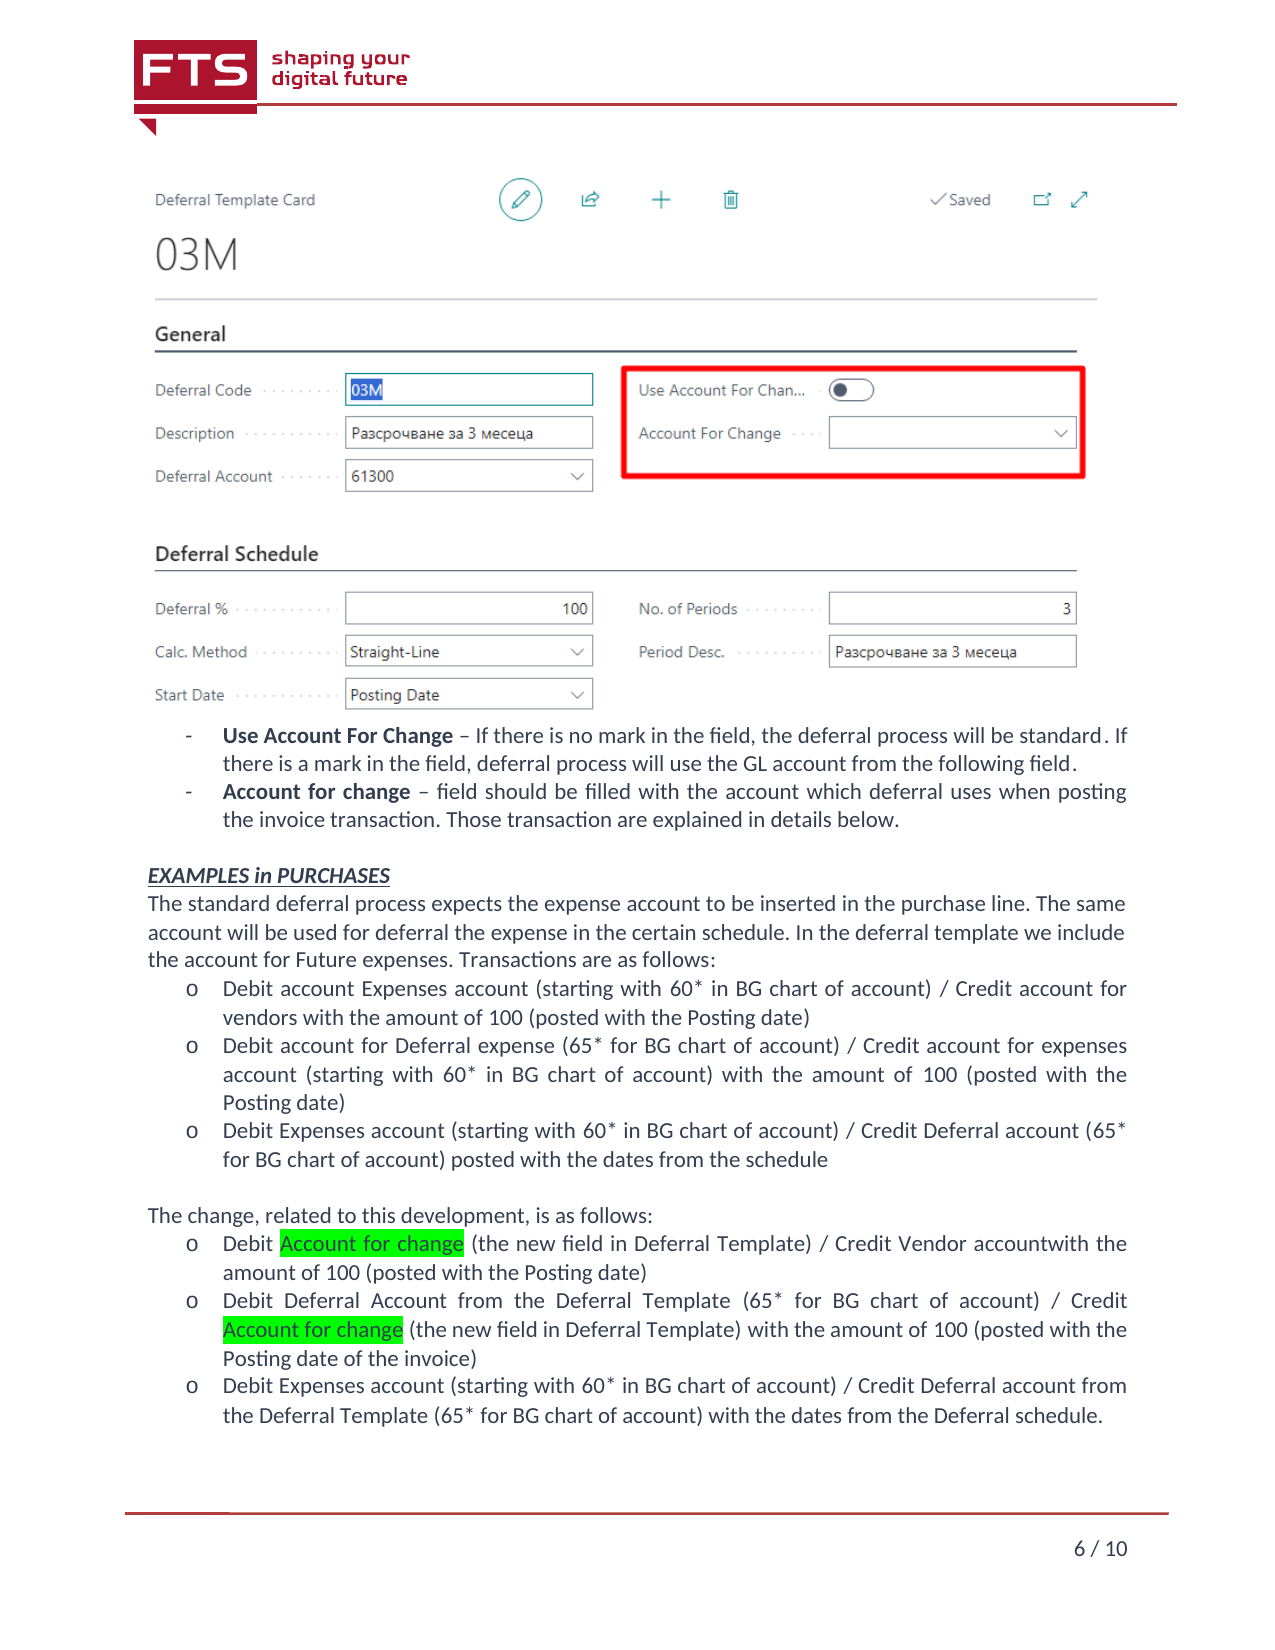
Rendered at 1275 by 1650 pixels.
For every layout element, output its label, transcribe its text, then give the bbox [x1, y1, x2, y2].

text The change, related to this development, is as follows: [148, 1201, 1127, 1229]
list Debit Expenses account (starting with 60* in BG chart of account) / Credit Deferral account (65* for BG chart of account) posted with the dates from the schedule [185, 1116, 1127, 1173]
list Debit Account for change (the new field in Deferral Template) / Credit Vendor accountwith the amount of 100 (posted with the Posting date) [185, 1229, 1127, 1286]
list Debit account for Deferral expense (65* for BG chart of account) / Credit account for expenses account (starting with 60* in BG chart of account) with the amount of 100 (posted with the Posting date) [185, 1031, 1127, 1116]
picture [147, 177, 1128, 722]
list Debit account Expenses account (starting with 60* in BG chart of account) / Credit account for vendors with the amount of 100 (posted with the Posting date) [185, 974, 1127, 1031]
text The standard deferral process expects the expense account to be inserted in the purchase line. The same account will be used for deferral the expense in the certain schedule. In the deferral template we include the account for Future expenses. Transactions are as follows: [148, 889, 1127, 974]
text EXAMPLES in PURCHASES [148, 862, 1127, 889]
list Debit Deferral Account from the Deferral Template (65* for BG chart of account) / Credit Account for change (the new field in Deferral Template) with the amount of 100 (posted with the Posting date of the invoice) [185, 1286, 1127, 1372]
list Use Account For Change – If there is no mark in the field, the deferral process will be standard. If there is a mark in the field, deferral process will use the GL account from the following field. [185, 722, 1127, 777]
list Account for change – field should be filled with the account which deferral uses when posting the invoice transaction. Those transaction are explained in details below. [185, 777, 1127, 833]
list Debit Expenses account (starting with 60* in BG chart of account) / Credit Deferral account from the Deferral Template (65* for BG chart of account) with the dates from the Deferral schedule. [185, 1372, 1127, 1429]
